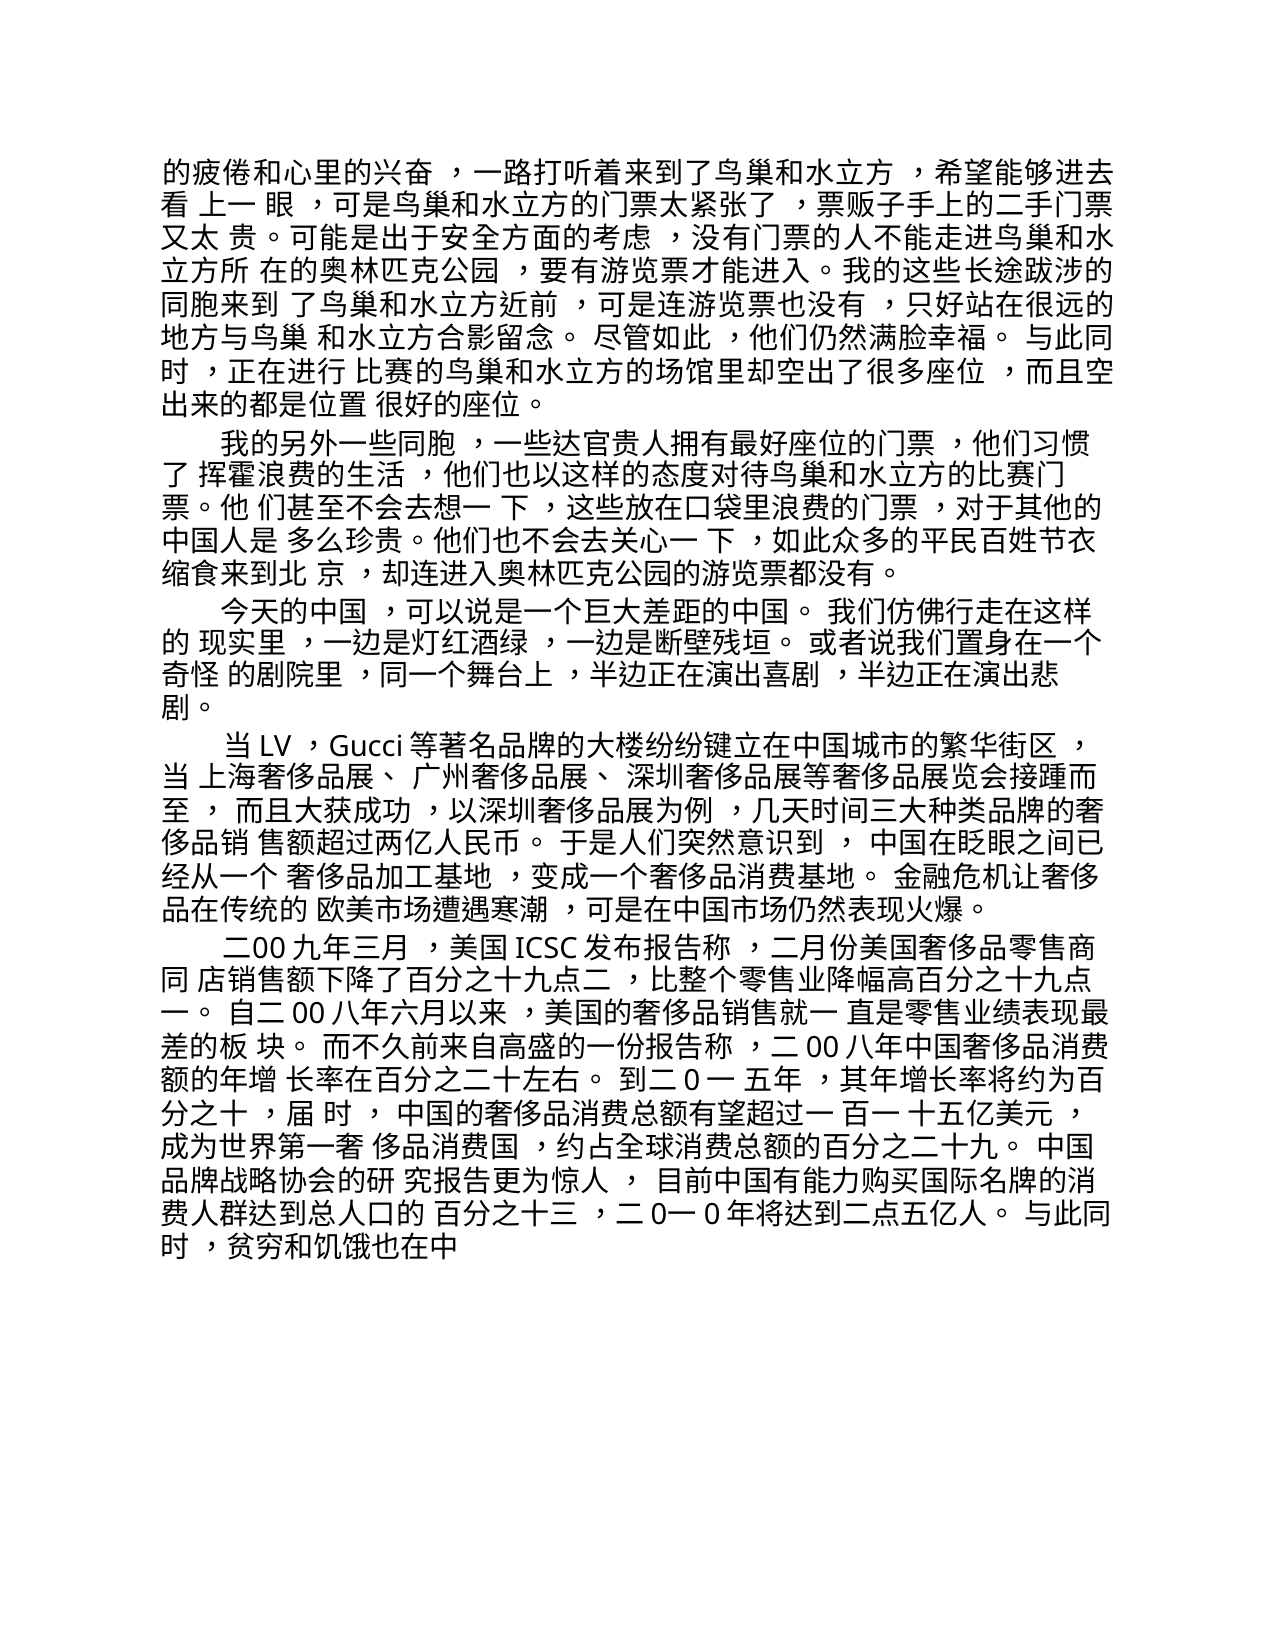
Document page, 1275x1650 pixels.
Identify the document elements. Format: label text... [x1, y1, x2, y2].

text 今天的中国 ，可以说是一个巨大差距的中国。 我们仿佛行走在这样的 现实里 ，一边是灯红酒绿 ，一边是断壁残垣。 或者说我们置身在一个奇怪 的剧院里 ，同一个舞台上 ，半边正在演出喜剧 ，半边正在演出悲剧。 [161, 597, 1114, 727]
text ⼆00九年三月 ，美国ICSC发布报告称 ，二月份美国奢侈品零售商同 店销售额下降了百分之十九点二 ，比整个零售业降幅高百分之十九点一。 自二00八年六月以来 ，美国的奢侈品销售就一 直是零售业绩表现最差的板 块。 而不久前来自高盛的一份报告称 ，二00八年中国奢侈品消费额的年增 长率在百分之二十左右。 到二0一 五年 ，其年增长率将约为百分之十 ，届 时 ， 中国的奢侈品消费总额有望超过一 百一 十五亿美元 ，成为世界第一奢 侈品消费国 ，约占全球消费总额的百分之二十九。 中国品牌战略协会的研 究报告更为惊人 ， 目前中国有能力购买国际名牌的消费人群达到总人口的 百分之十三 ，二0⼀ 0年将达到二点五亿人。 与此同时 ，贫穷和饥饿也在中 [160, 932, 1115, 1266]
text 我的另外一些同胞 ，一些达官贵人拥有最好座位的门票 ，他们习惯了 挥霍浪费的生活 ，他们也以这样的态度对待鸟巢和水立方的比赛门票。他 们甚至不会去想一 下 ，这些放在口袋里浪费的门票 ，对于其他的中国人是 多么珍贵。他们也不会去关心一 下 ，如此众多的平民百姓节衣缩食来到北 京 ，却连进入奥林匹克公园的游览票都没有。 [161, 428, 1114, 593]
text 当LV ，Gucci等著名品牌的大楼纷纷键立在中国城市的繁华街区 ， 当 上海奢侈品展、 广州奢侈品展、 深圳奢侈品展等奢侈品展览会接踵而至 ， 而且大获成功 ，以深圳奢侈品展为例 ，几天时间三大种类品牌的奢侈品销 售额超过两亿人民币。 于是人们突然意识到 ， 中国在眨眼之间已经从一个 奢侈品加工基地 ，变成一个奢侈品消费基地。 金融危机让奢侈品在传统的 欧美市场遭遇寒潮 ，可是在中国市场仍然表现火爆。 [161, 731, 1115, 928]
text 的疲倦和心里的兴奋 ，一路打听着来到了鸟巢和水立方 ，希望能够进去看 上一 眼 ，可是鸟巢和水立方的门票太紧张了 ，票贩子手上的二手门票又太 贵。可能是出于安全方面的考虑 ，没有门票的人不能走进鸟巢和水立方所 在的奥林匹克公园 ，要有游览票才能进入。我的这些长途跋涉的同胞来到 了鸟巢和水立方近前 ，可是连游览票也没有 ，只好站在很远的地方与鸟巢 和水立方合影留念。 尽管如此 ，他们仍然满脸幸福。 与此同时 ，正在进行 比赛的鸟巢和水立方的场馆里却空出了很多座位 ，而且空出来的都是位置 很好的座位。 [160, 157, 1114, 424]
